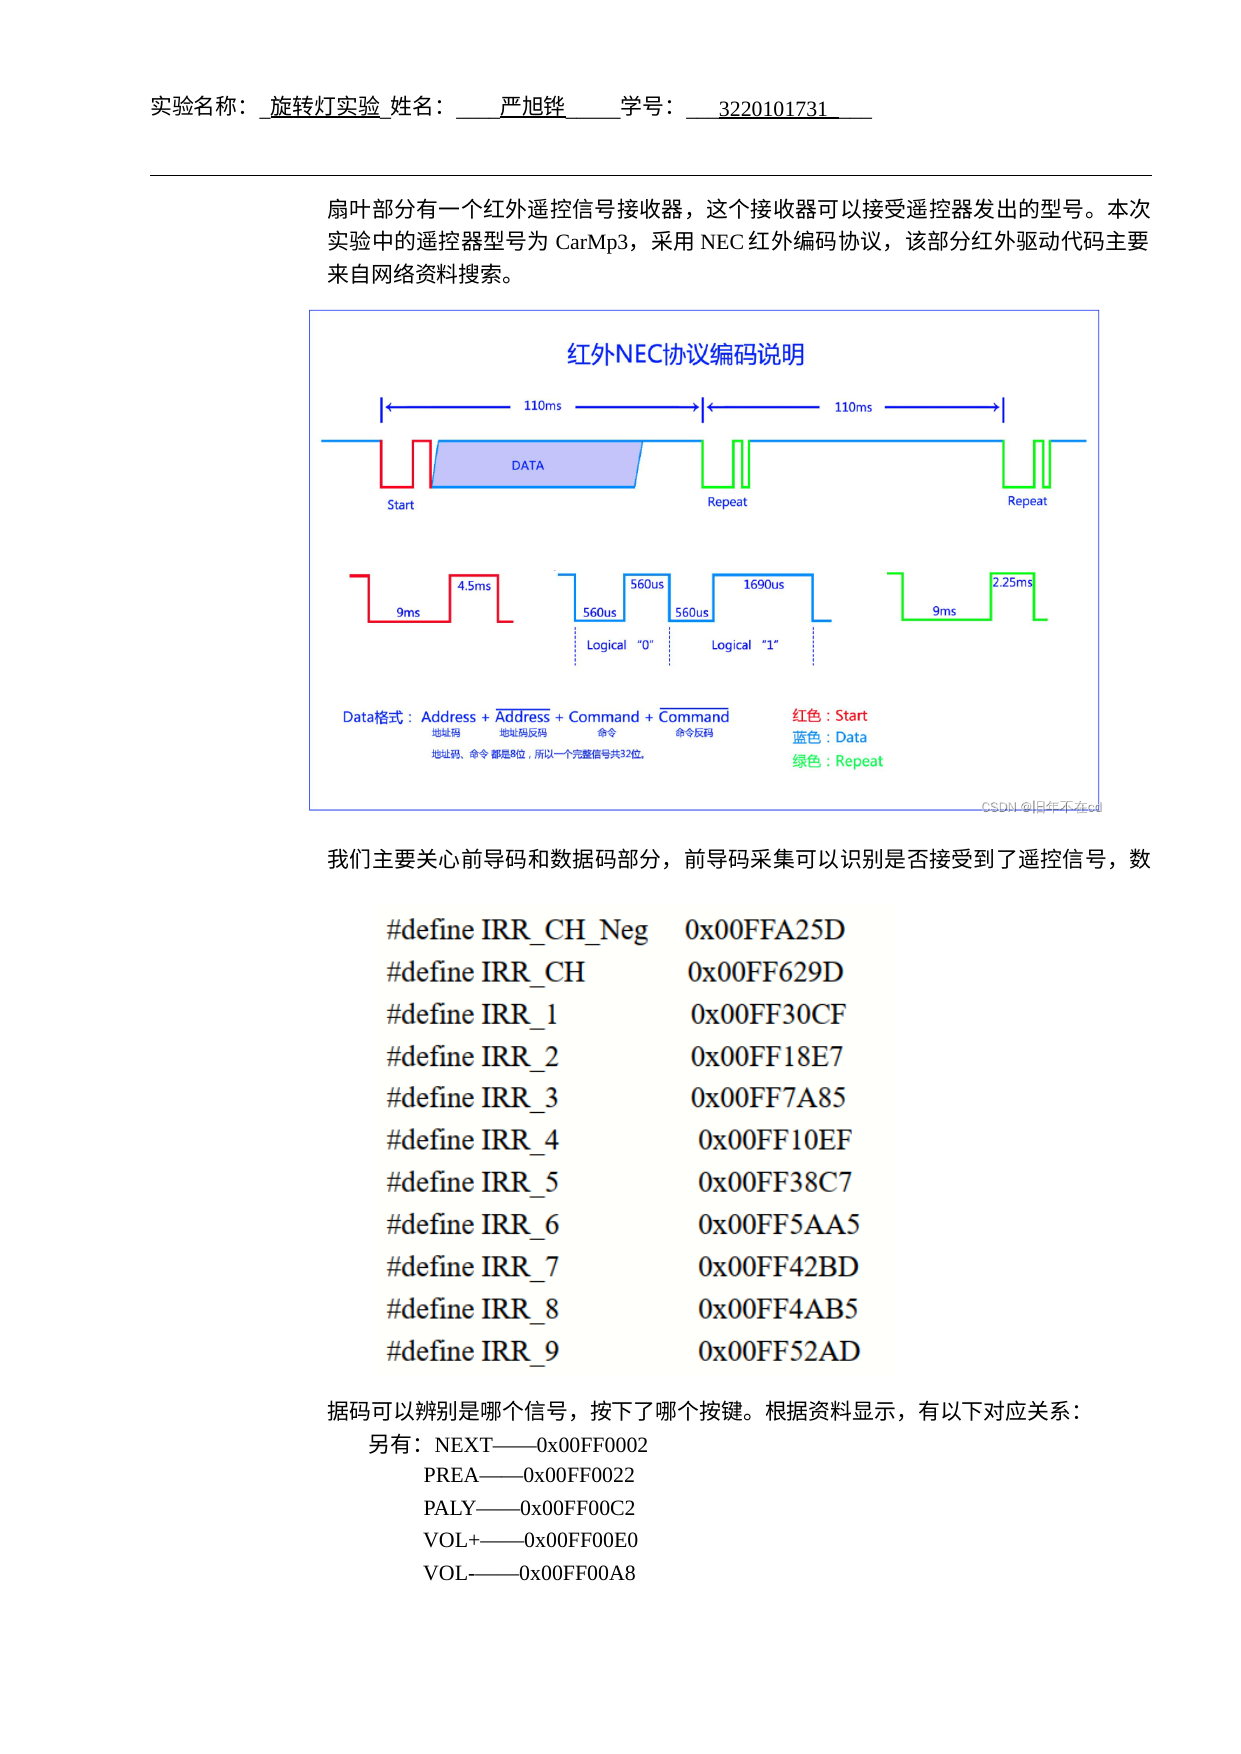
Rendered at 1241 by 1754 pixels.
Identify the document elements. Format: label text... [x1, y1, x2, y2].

list VOL-——0x00FF00A8 [327, 1556, 1152, 1589]
picture [296, 299, 1112, 820]
list VOL+——0x00FF00E0 [327, 1524, 1152, 1556]
picture [373, 903, 899, 1375]
list PALY——0x00FF00C2 [327, 1491, 1152, 1524]
list PREA——0x00FF0022 [327, 1459, 1152, 1491]
list 扇叶部分有一个红外遥控信号接收器，这个接收器可以接受遥控器发出的型号。本次实验中的遥控器型号为CarMp3，采用NEC红外编码协议，该部分红外驱动代码主要来自网络资料搜索。 [327, 191, 1152, 289]
list 另有：NEXT——0x00FF0002 [327, 1426, 1152, 1459]
